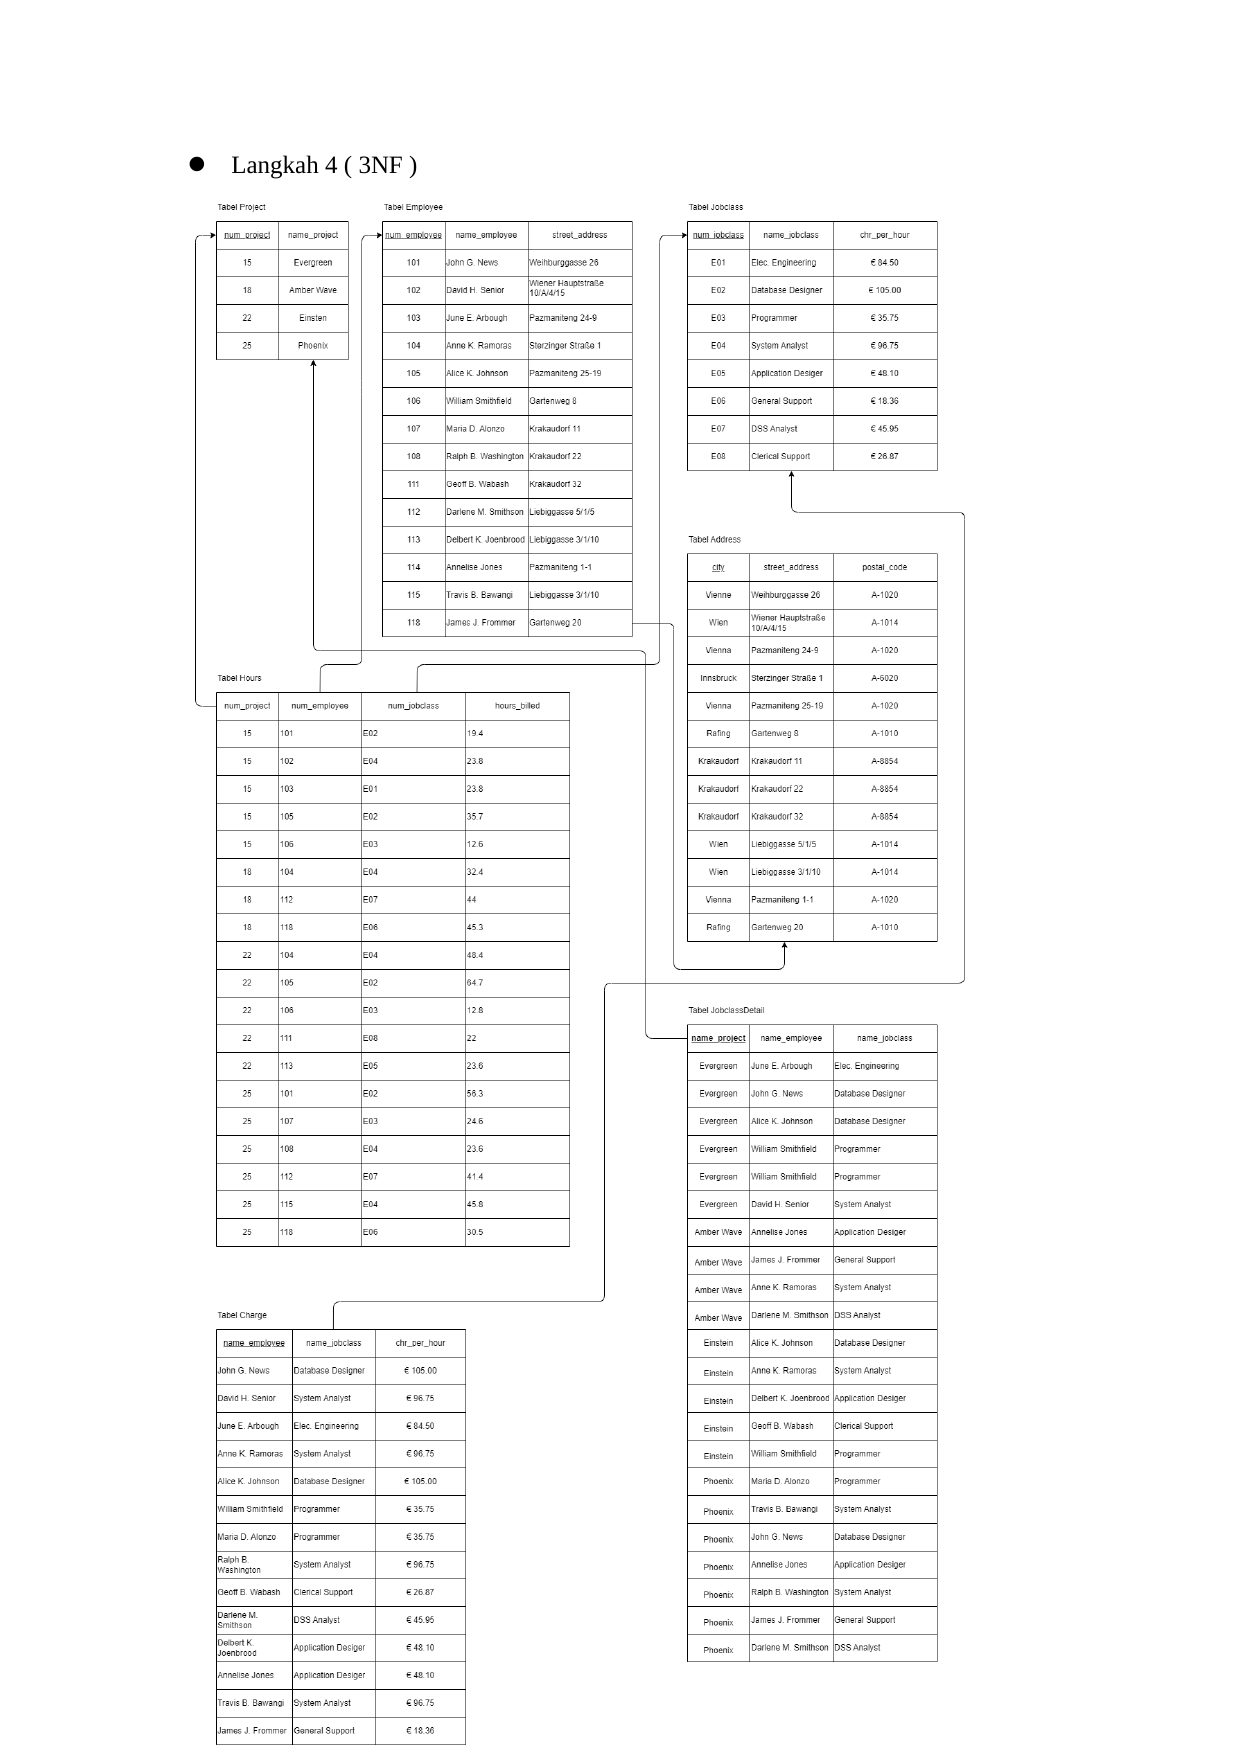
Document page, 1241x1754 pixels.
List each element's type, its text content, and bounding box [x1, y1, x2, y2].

list Langkah 4 ( 3NF ) [187, 150, 1053, 179]
picture [190, 193, 970, 1745]
